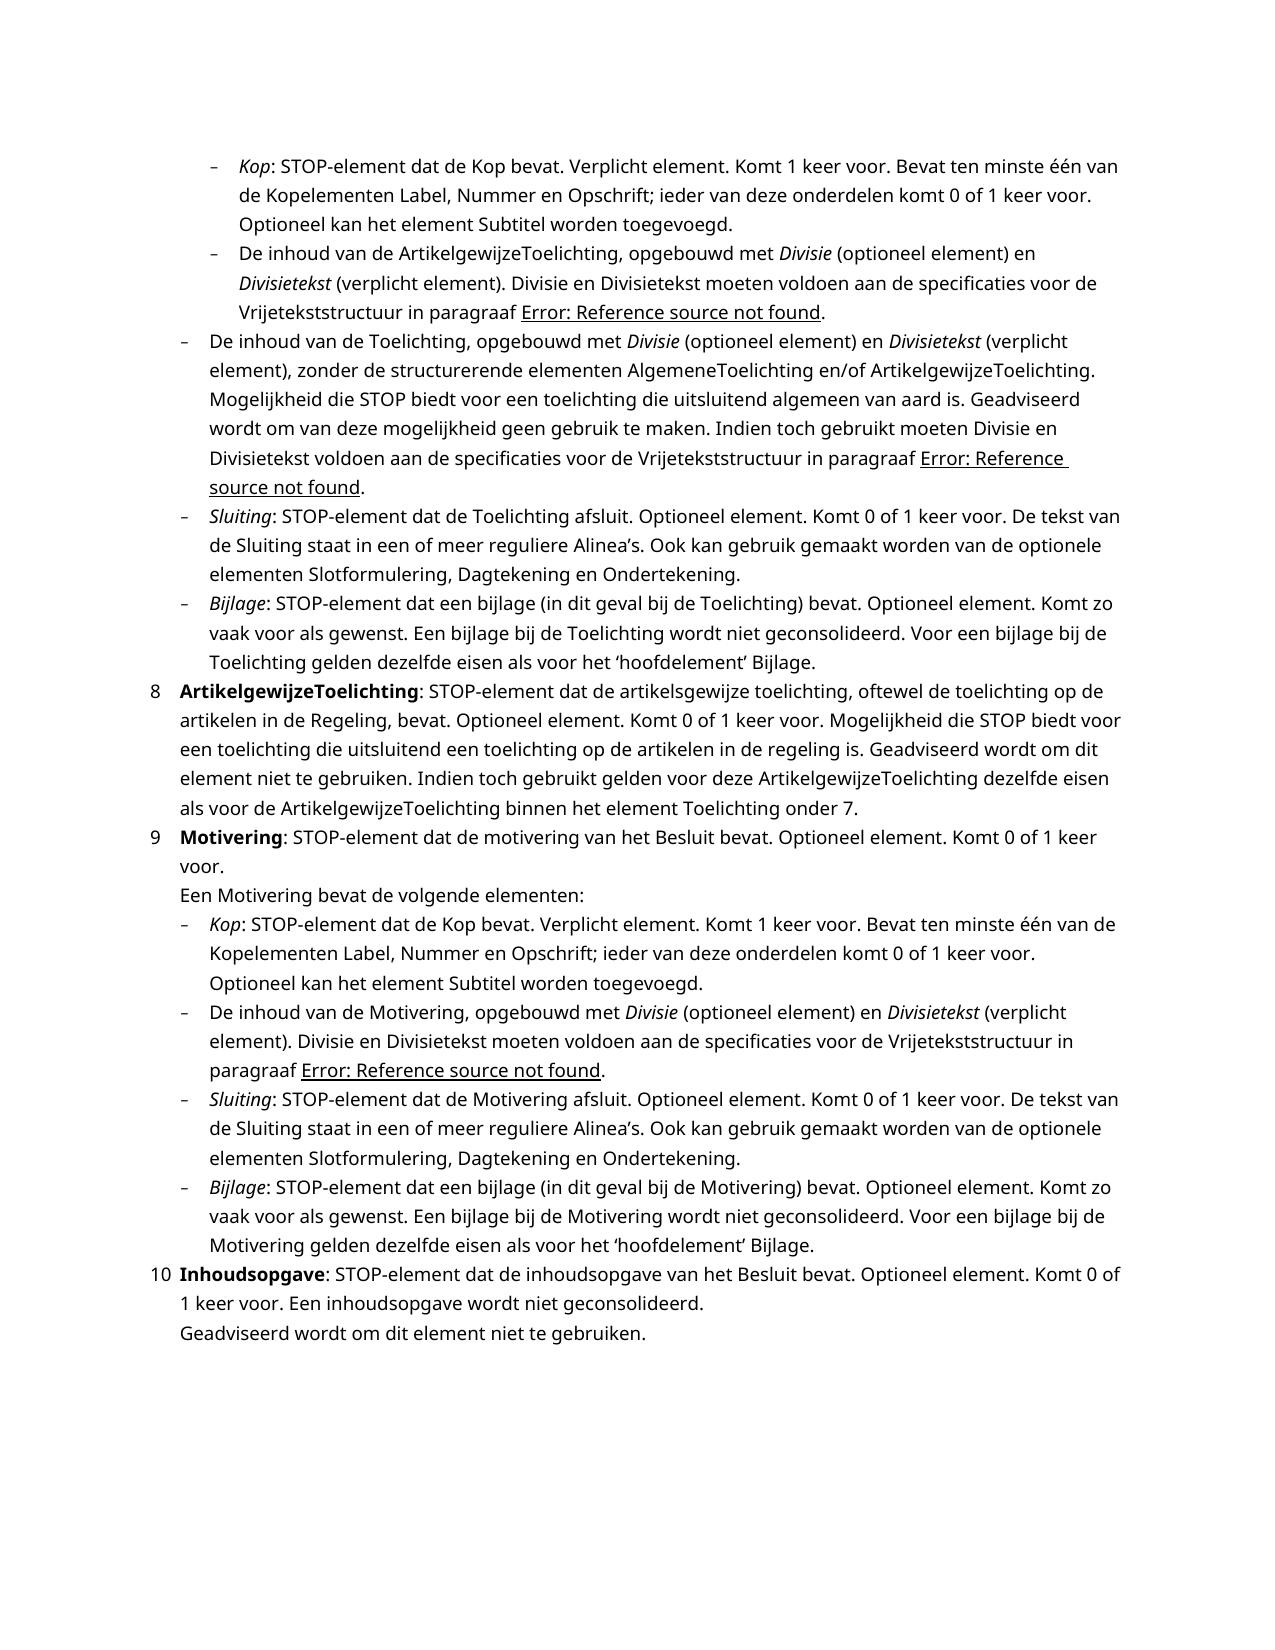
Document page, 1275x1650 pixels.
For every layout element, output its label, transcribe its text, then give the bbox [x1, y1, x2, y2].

text Sluiting: STOP-element dat de Motivering afsluit. Optioneel element. Komt 0 of 1 keer voor. De tekst van de Sluiting staat in een of meer reguliere Alinea’s. Ook kan gebruik gemaakt worden van de optionele elementen Slotformulering, Dagtekening en Ondertekening. [179, 1083, 1125, 1171]
text Motivering: STOP-element dat de motivering van het Besluit bevat. Optioneel element. Komt 0 of 1 keer voor. Een Motivering bevat de volgende elementen: [150, 821, 1125, 908]
text Bijlage: STOP-element dat een bijlage (in dit geval bij de Motivering) bevat. Optioneel element. Komt zo vaak voor als gewenst. Een bijlage bij de Motivering wordt niet geconsolideerd. Voor een bijlage bij de Motivering gelden dezelfde eisen als voor het ‘hoofdelement’ Bijlage. [179, 1171, 1125, 1258]
text Inhoudsopgave: STOP-element dat de inhoudsopgave van het Besluit bevat. Optioneel element. Komt 0 of 1 keer voor. Een inhoudsopgave wordt niet geconsolideerd. Geadviseerd wordt om dit element niet te gebruiken. [150, 1258, 1125, 1346]
text Sluiting: STOP-element dat de Toelichting afsluit. Optioneel element. Komt 0 of 1 keer voor. De tekst van de Sluiting staat in een of meer reguliere Alinea’s. Ook kan gebruik gemaakt worden van de optionele elementen Slotformulering, Dagtekening en Ondertekening. [179, 500, 1125, 587]
text Bijlage: STOP-element dat een bijlage (in dit geval bij de Toelichting) bevat. Optioneel element. Komt zo vaak voor als gewenst. Een bijlage bij de Toelichting wordt niet geconsolideerd. Voor een bijlage bij de Toelichting gelden dezelfde eisen als voor het ‘hoofdelement’ Bijlage. [179, 587, 1125, 675]
text ArtikelgewijzeToelichting: STOP-element dat de artikelsgewijze toelichting, oftewel de toelichting op de artikelen in de Regeling, bevat. Optioneel element. Komt 0 of 1 keer voor. Mogelijkheid die STOP biedt voor een toelichting die uitsluitend een toelichting op de artikelen in de regeling is. Geadviseerd wordt om dit element niet te gebruiken. Indien toch gebruikt gelden voor deze ArtikelgewijzeToelichting dezelfde eisen als voor de ArtikelgewijzeToelichting binnen het element Toelichting onder 7. [150, 675, 1125, 821]
